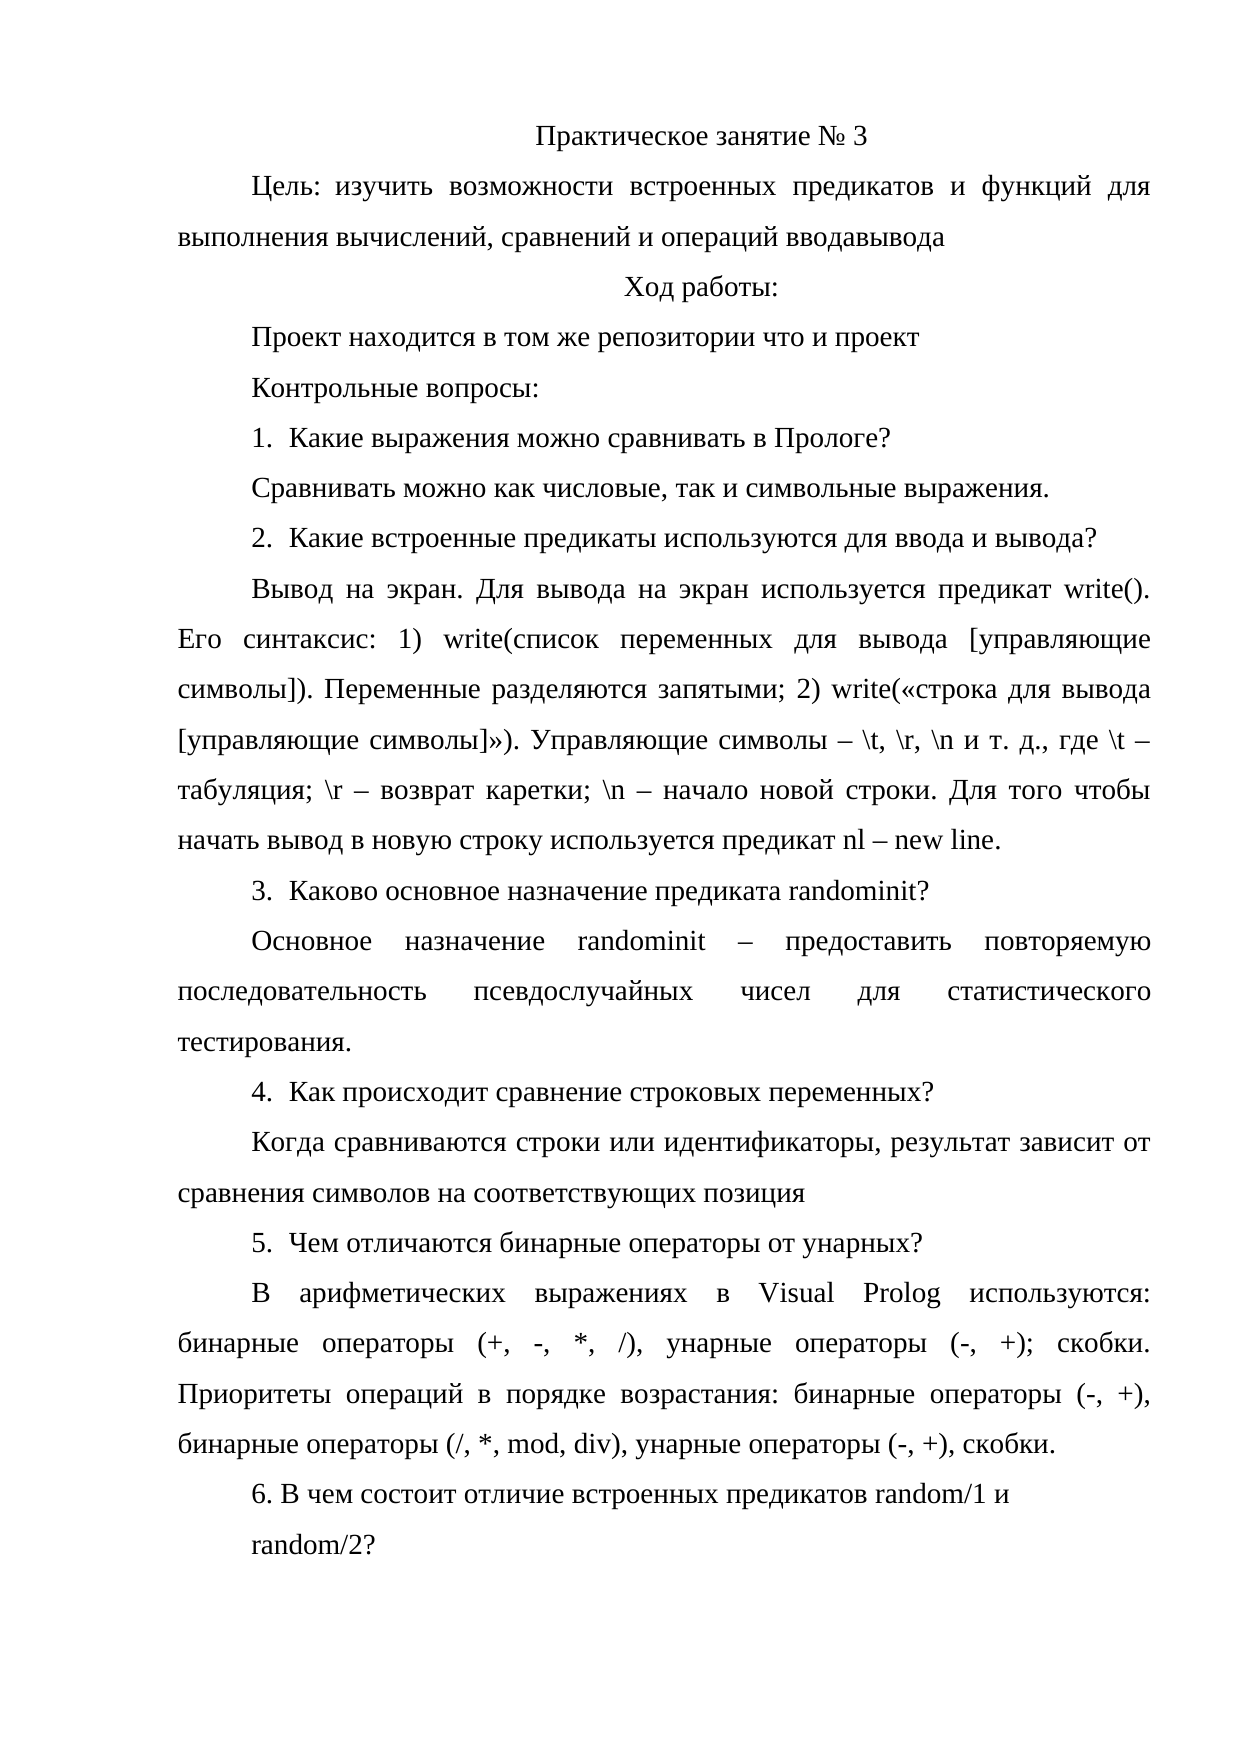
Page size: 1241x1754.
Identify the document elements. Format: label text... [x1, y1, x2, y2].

text 6. В чем состоит отличие встроенных предикатов random/1 и [177, 1477, 1152, 1510]
list Какие выражения можно сравнивать в Прологе? [251, 420, 1152, 453]
text Сравнивать можно как числовые, так и символьные выражения. [177, 470, 1152, 504]
text random/2? [177, 1527, 1152, 1560]
text Вывод на экран. Для вывода на экран используется предикат write(). Его синтаксис: 1) write(список переменных для вывода [управляющие символы]). Переменные разделяются запятыми; 2) write(«строка для вывода [управляющие символы]»). Управляющие символы – \t, \r, \n и т. д., где \t – табуляция; \r – возврат каретки; \n – начало новой строки. Для того чтобы начать вывод в новую строку используется предикат nl – new line. [177, 571, 1152, 856]
text Контрольные вопросы: [177, 370, 1152, 403]
text Основное назначение randominit – предоставить повторяемую последовательность псевдослучайных чисел для статистического тестирования. [177, 923, 1152, 1057]
list Как происходит сравнение строковых переменных? [251, 1074, 1152, 1108]
list Какие встроенные предикаты используются для ввода и вывода? [251, 521, 1152, 554]
text Цель: изучить возможности встроенных предикатов и функций для выполнения вычислений, сравнений и операций вводавывода [177, 168, 1152, 252]
text Практическое занятие № 3 [177, 118, 1152, 152]
text В арифметических выражениях в Visual Prolog используются: бинарные операторы (+, -, *, /), унарные операторы (-, +); скобки. Приоритеты операций в порядке возрастания: бинарные операторы (-, +), бинарные операторы (/, *, mod, div), унарные операторы (-, +), скобки. [177, 1275, 1152, 1460]
text Когда сравниваются строки или идентификаторы, результат зависит от сравнения символов на соответствующих позиция [177, 1124, 1152, 1208]
text Ход работы: [177, 269, 1152, 303]
text Проект находится в том же репозитории что и проект [177, 319, 1152, 353]
list Чем отличаются бинарные операторы от унарных? [251, 1225, 1152, 1258]
list Каково основное назначение предиката randominit? [251, 873, 1152, 906]
